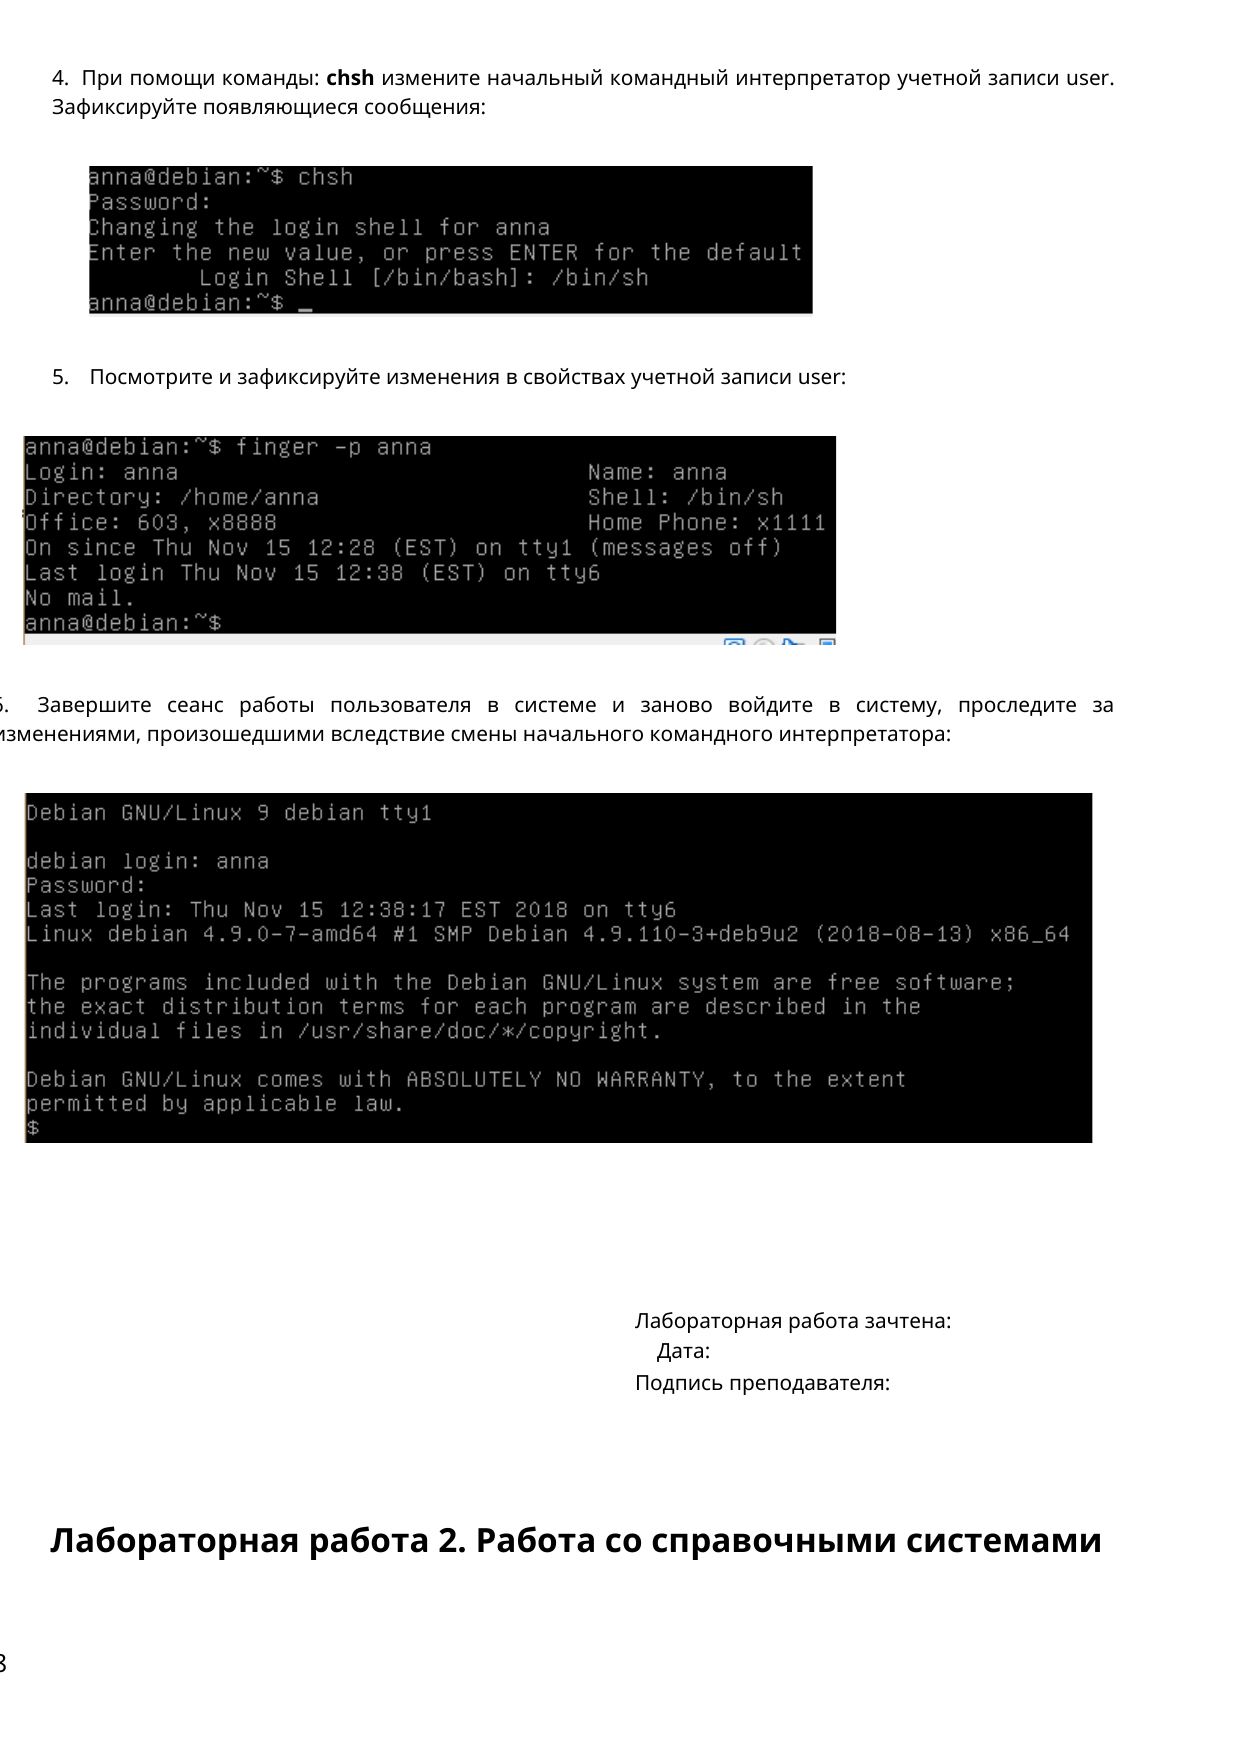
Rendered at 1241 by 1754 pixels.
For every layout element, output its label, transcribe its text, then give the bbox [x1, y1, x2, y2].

text Лабораторная работа 2. Работа со справочными системами [50, 1517, 1122, 1562]
picture [89, 166, 813, 317]
text Дата: [282, 1337, 1085, 1365]
text Лабораторная работа зачтена: [635, 1306, 1115, 1335]
text Подпись преподавателя: [635, 1368, 1115, 1397]
list Посмотрите и зафиксируйте изменения в свойствах учетной записи user: [52, 362, 1115, 391]
list Завершите сеанс работы пользователя в системе и заново войдите в систему, проследите за изменениями, произошедшими вследствие смены начального командного интерпретатора: [0, 690, 1115, 748]
list При помощи команды: chsh измените начальный командный интерпретатор учетной записи user. Зафиксируйте появляющиеся сообщения: [52, 63, 1115, 120]
picture [22, 436, 837, 645]
picture [22, 793, 1093, 1143]
